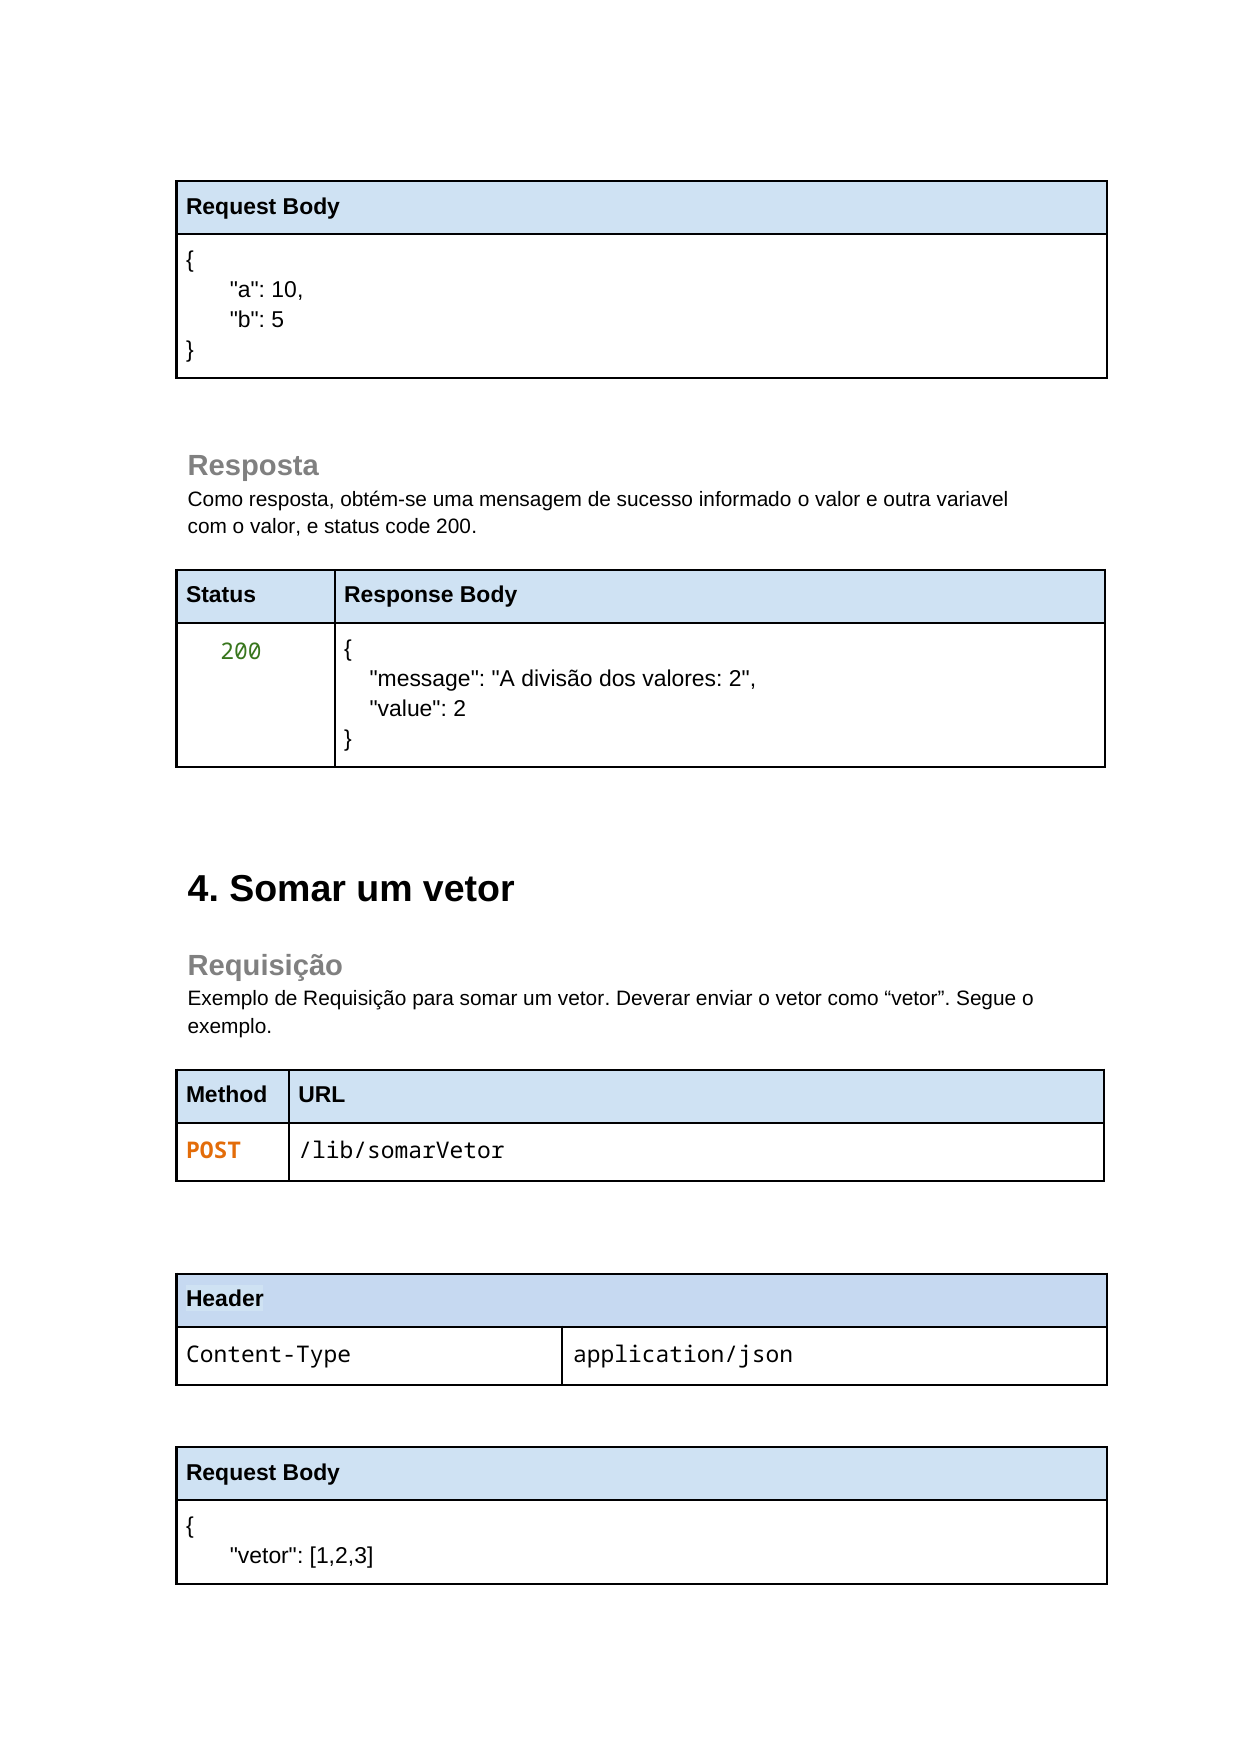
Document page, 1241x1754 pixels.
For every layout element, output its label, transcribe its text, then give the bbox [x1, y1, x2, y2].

table_cell /lib/somarVetor [290, 1124, 1103, 1180]
table_header Method [178, 1071, 288, 1122]
table_header Request Body [178, 182, 1106, 233]
text Requisição [187, 947, 1053, 981]
table_header Status [178, 571, 334, 622]
table_header Header [178, 1275, 1106, 1326]
text Como resposta, obtém-se uma mensagem de sucesso informado o valor e outra variavel com o valor, e status code 200. [187, 486, 1053, 538]
table_header Response Body [336, 571, 1104, 622]
table_cell { "a": 10, "b": 5 } [178, 235, 1106, 377]
table_cell { "message": "A divisão dos valores: 2", "value": 2 } [336, 624, 1104, 766]
table_cell Content-Type [178, 1328, 561, 1383]
table_header Request Body [178, 1448, 1106, 1499]
text Exemplo de Requisição para somar um vetor. Deverar enviar o vetor como “vetor”. Segue o exemplo. [187, 986, 1053, 1037]
table_cell application/json [563, 1328, 1106, 1383]
table_cell POST [178, 1124, 288, 1180]
table_cell 200 [178, 624, 334, 766]
text Resposta [187, 448, 1053, 481]
table_header URL [290, 1071, 1103, 1122]
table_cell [178, 1501, 1106, 1582]
subtitle 4. Somar um vetor [187, 866, 1053, 909]
